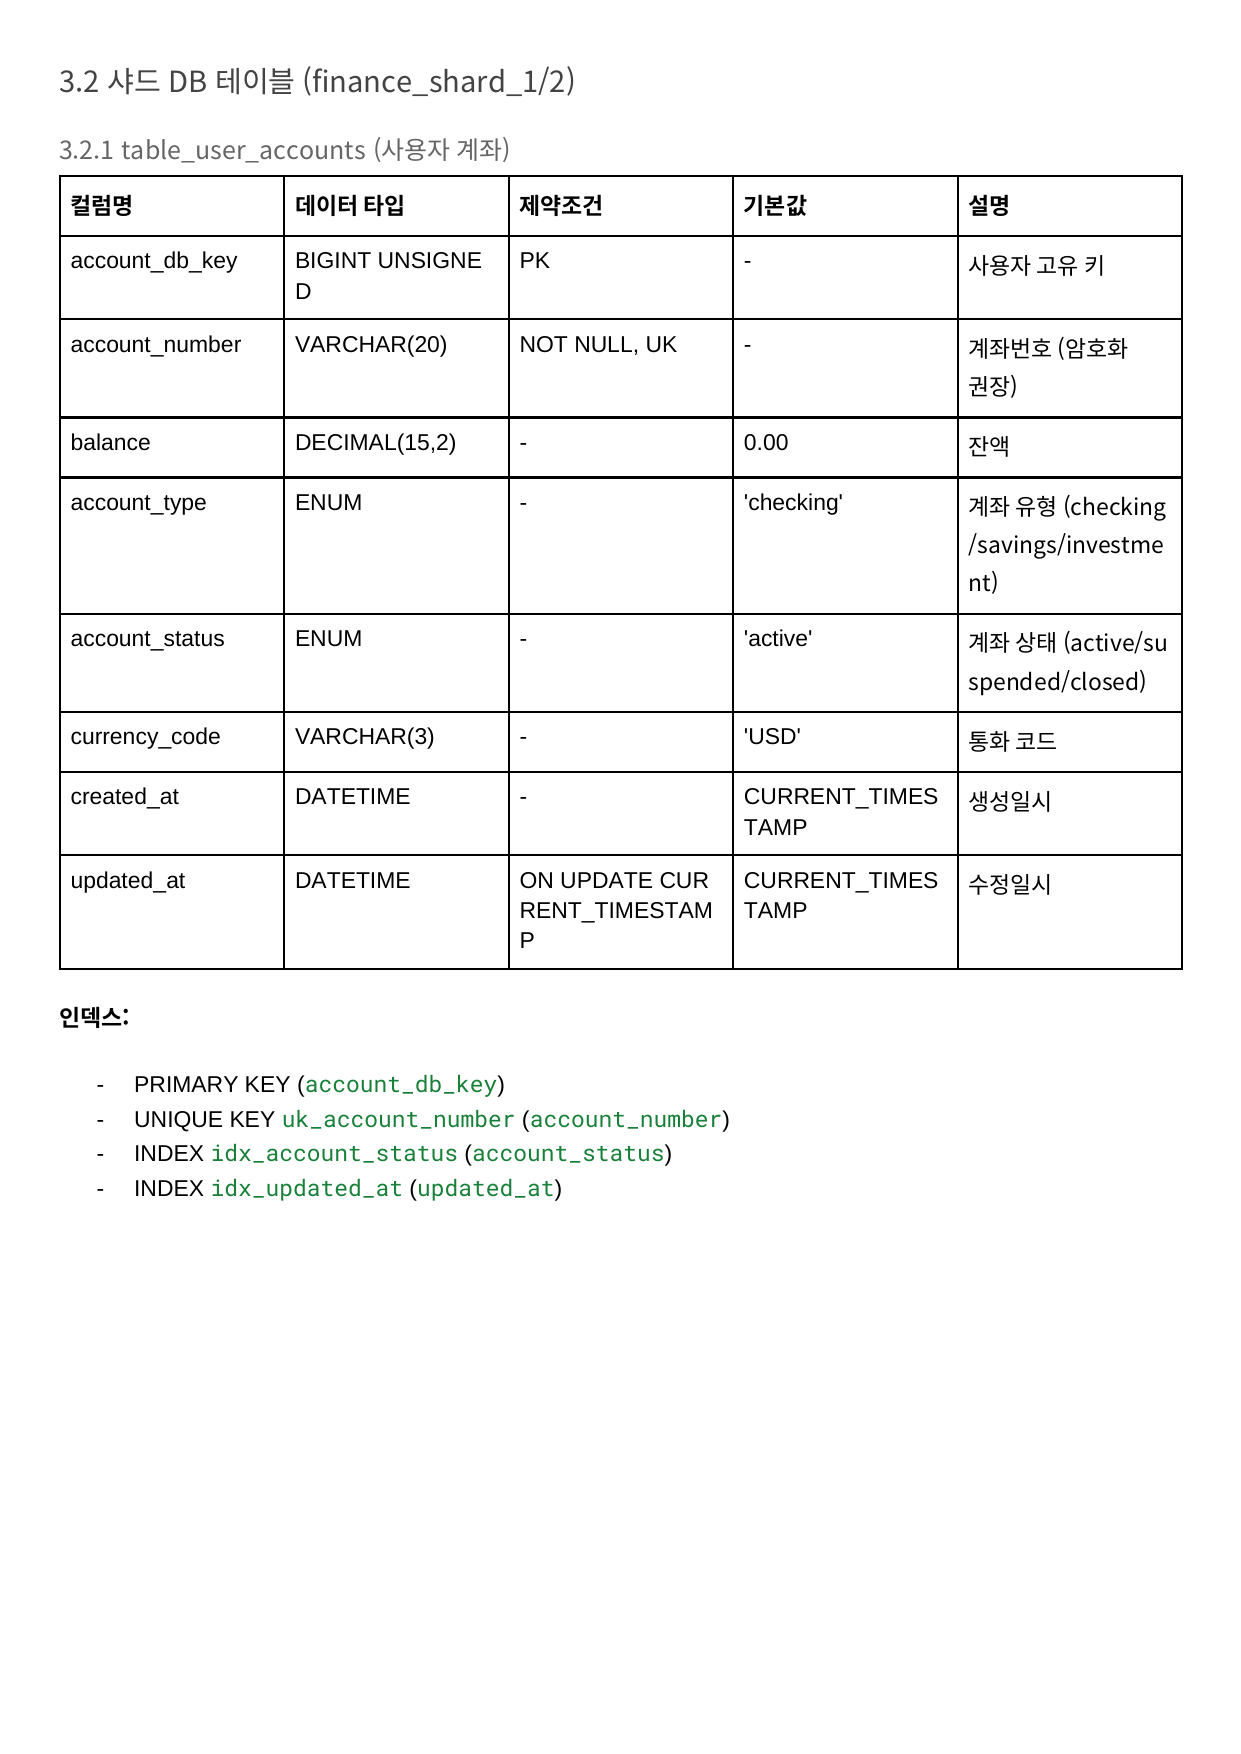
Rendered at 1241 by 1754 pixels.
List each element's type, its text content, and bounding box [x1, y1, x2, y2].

table_cell 계좌 유형 (checking/savings/investment) [959, 479, 1181, 613]
table_cell PK [510, 237, 732, 318]
table_cell balance [61, 419, 283, 476]
table_cell 계좌 상태 (active/suspended/closed) [959, 615, 1181, 711]
table_header 데이터 타입 [285, 177, 508, 235]
subtitle 3.2 샤드 DB 테이블 (finance_shard_1/2) [59, 59, 1181, 101]
table_cell VARCHAR(3) [285, 713, 508, 771]
table_cell - [510, 773, 732, 854]
table_cell 잔액 [959, 419, 1181, 476]
table_cell account_db_key [61, 237, 283, 318]
table_cell DATETIME [285, 856, 508, 968]
table_cell ON UPDATE CURRENT_TIMESTAMP [510, 856, 732, 968]
table_cell 'active' [734, 615, 957, 711]
table_header 컬럼명 [61, 177, 283, 235]
table_header 설명 [959, 177, 1181, 235]
table_cell created_at [61, 773, 283, 854]
table_cell - [510, 479, 732, 613]
table_cell account_status [61, 615, 283, 711]
table_cell - [510, 615, 732, 711]
table_cell VARCHAR(20) [285, 320, 508, 416]
table_header 기본값 [734, 177, 957, 235]
table_cell 사용자 고유 키 [959, 237, 1181, 318]
table_cell CURRENT_TIMESTAMP [734, 856, 957, 968]
text 인덱스: [59, 1000, 1181, 1033]
table_cell ENUM [285, 615, 508, 711]
table_cell 'USD' [734, 713, 957, 771]
table_cell BIGINT UNSIGNED [285, 237, 508, 318]
table_cell - [510, 419, 732, 476]
table_cell DECIMAL(15,2) [285, 419, 508, 476]
table_cell NOT NULL, UK [510, 320, 732, 416]
table_cell CURRENT_TIMESTAMP [734, 773, 957, 854]
table_header 제약조건 [510, 177, 732, 235]
list UNIQUE KEY uk_account_number (account_number) [96, 1103, 1181, 1133]
table_cell 'checking' [734, 479, 957, 613]
table_cell updated_at [61, 856, 283, 968]
table_cell 통화 코드 [959, 713, 1181, 771]
table_cell account_type [61, 479, 283, 613]
table_cell - [734, 320, 957, 416]
table_cell - [510, 713, 732, 771]
list INDEX idx_account_status (account_status) [96, 1138, 1181, 1168]
table_cell 0.00 [734, 419, 957, 476]
table_cell currency_code [61, 713, 283, 771]
table_cell 생성일시 [959, 773, 1181, 854]
table_cell ENUM [285, 479, 508, 613]
list PRIMARY KEY (account_db_key) [96, 1068, 1181, 1098]
table_cell DATETIME [285, 773, 508, 854]
table_cell account_number [61, 320, 283, 416]
list INDEX idx_updated_at (updated_at) [96, 1172, 1181, 1203]
table_cell 수정일시 [959, 856, 1181, 968]
table_cell - [734, 237, 957, 318]
subtitle 3.2.1 table_user_accounts (사용자 계좌) [59, 130, 1181, 167]
table_cell 계좌번호 (암호화 권장) [959, 320, 1181, 416]
